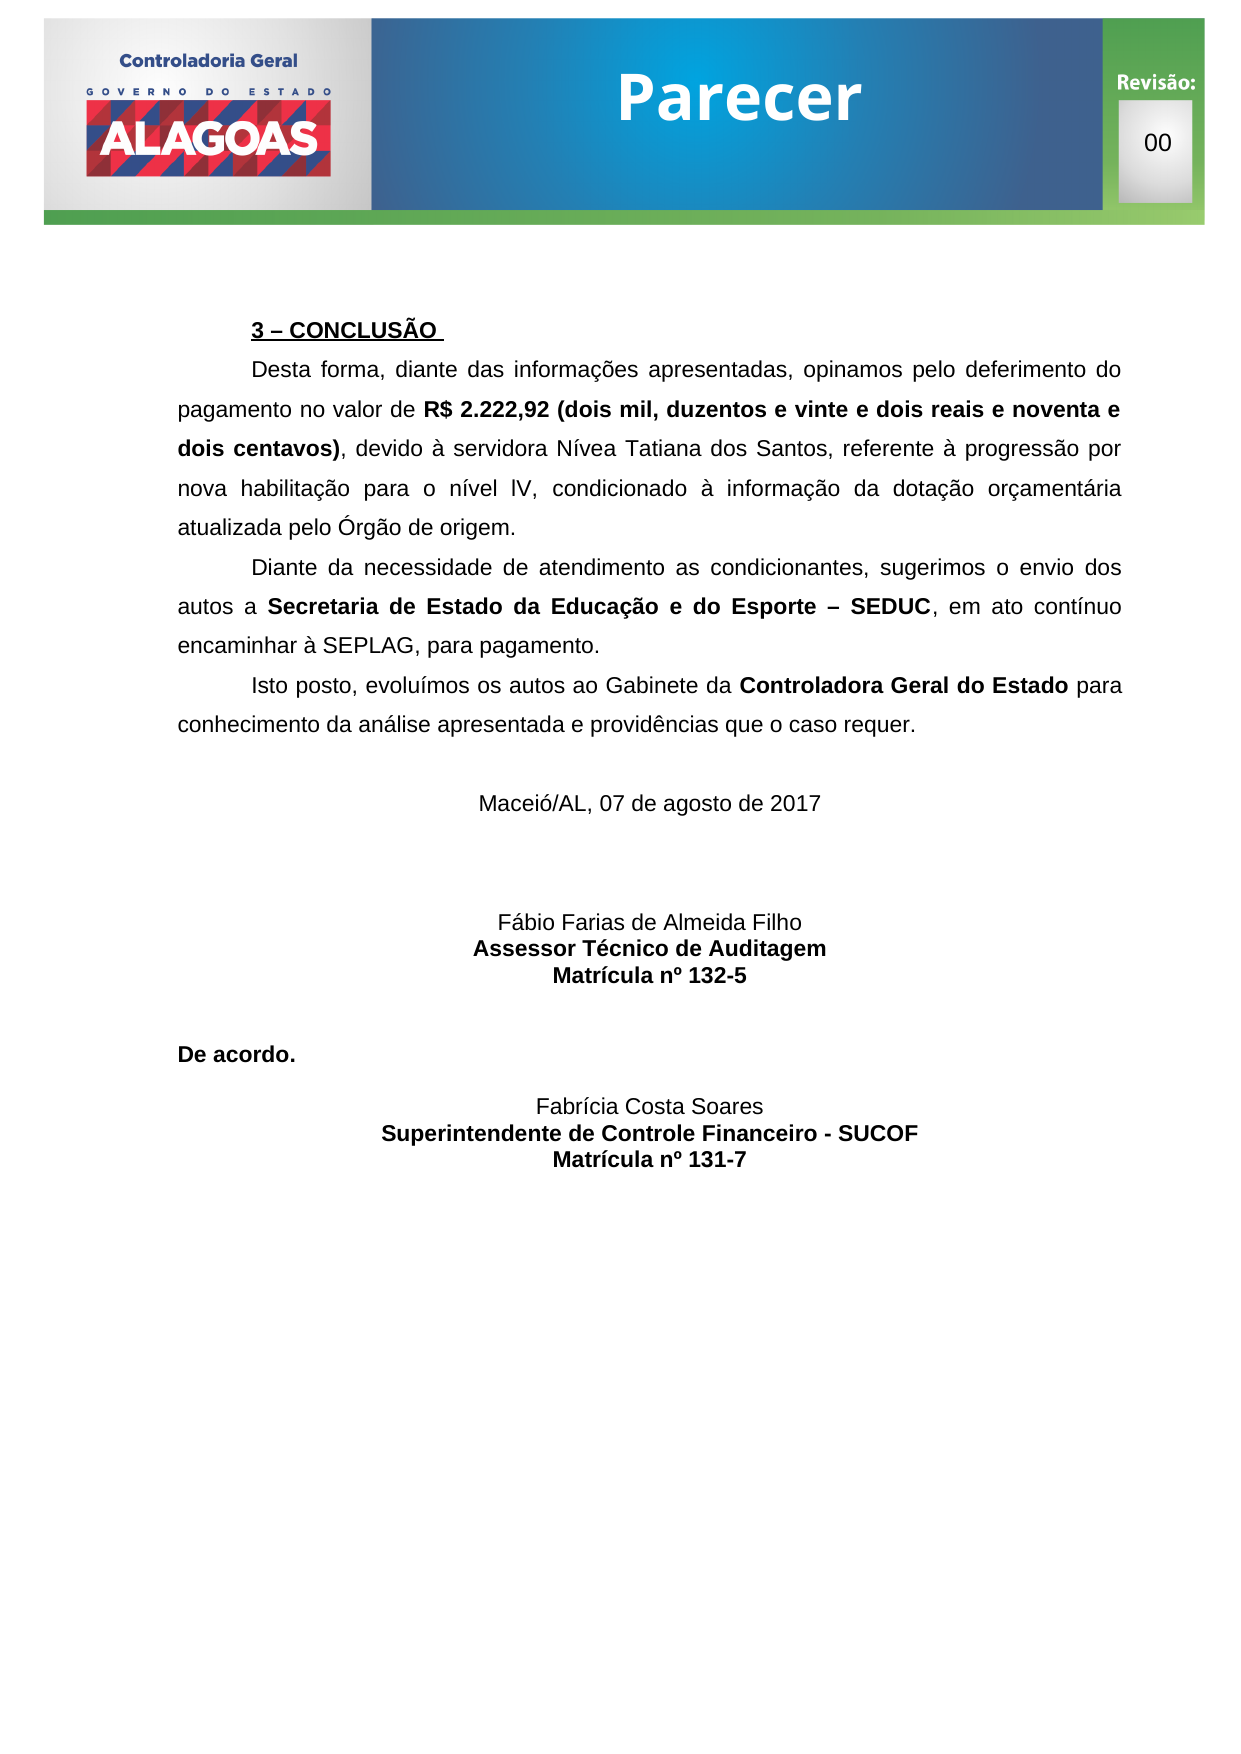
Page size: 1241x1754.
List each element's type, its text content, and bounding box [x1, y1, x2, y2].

text Superintendente de Controle Financeiro - SUCOF [177, 1120, 1122, 1146]
text Desta forma, diante das informações apresentadas, opinamos pelo deferimento do pagamento no valor de R$ 2.222,92 (dois mil, duzentos e vinte e dois reais e noventa e dois centavos), devido à servidora Nívea Tatiana dos Santos, referente à progressão por nova habilitação para o nível lV, condicionado à informação da dotação orçamentária atualizada pelo Órgão de origem. [177, 356, 1122, 540]
text Matrícula nº 131-7 [177, 1146, 1122, 1172]
text Fábio Farias de Almeida Filho [177, 909, 1122, 935]
text Fabrícia Costa Soares [177, 1093, 1122, 1120]
text Maceió/AL, 07 de agosto de 2017 [177, 790, 1122, 817]
text De acordo. [177, 1041, 1122, 1067]
text Diante da necessidade de atendimento as condicionantes, sugerimos o envio dos autos a Secretaria de Estado da Educação e do Esporte – SEDUC, em ato contínuo encaminhar à SEPLAG, para pagamento. [177, 553, 1122, 659]
picture [43, 18, 1205, 225]
text 3 – CONCLUSÃO [177, 317, 1122, 343]
text Matrícula nº 132-5 [177, 962, 1122, 988]
text Isto posto, evoluímos os autos ao Gabinete da Controladora Geral do Estado para conhecimento da análise apresentada e providências que o caso requer. [177, 672, 1122, 738]
text Assessor Técnico de Auditagem [177, 935, 1122, 962]
